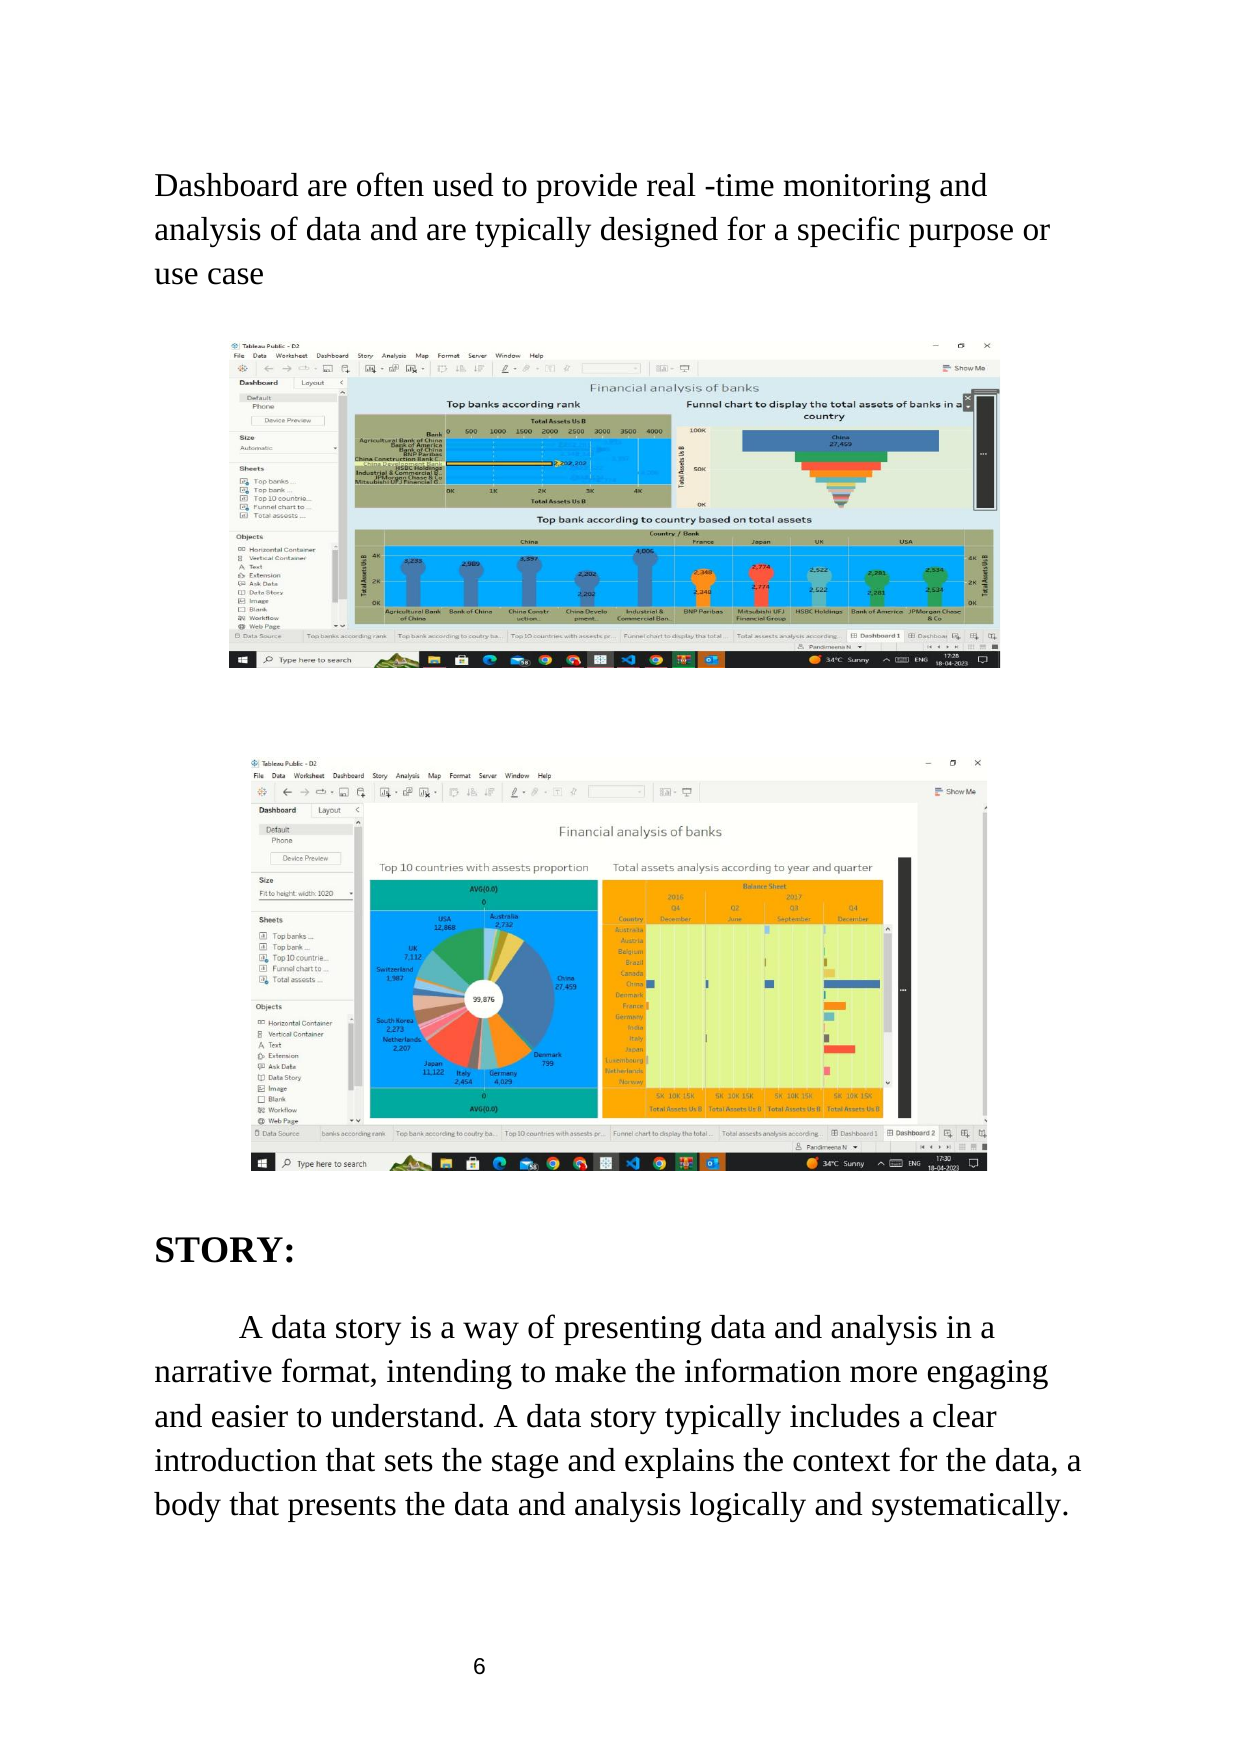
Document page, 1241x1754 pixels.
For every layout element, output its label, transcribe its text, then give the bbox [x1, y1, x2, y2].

picture [229, 341, 1001, 668]
picture [249, 757, 986, 1170]
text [154, 165, 1092, 291]
text STORY: [154, 1228, 1092, 1271]
text A data story is a way of presenting data and analysis in a narrative format, intending to make the information more engaging and easier to understand. A data story typically includes a clear introduction that sets the stage and explains the context for the data, a body that presents the data and analysis logically and systematically. [154, 1308, 1092, 1522]
